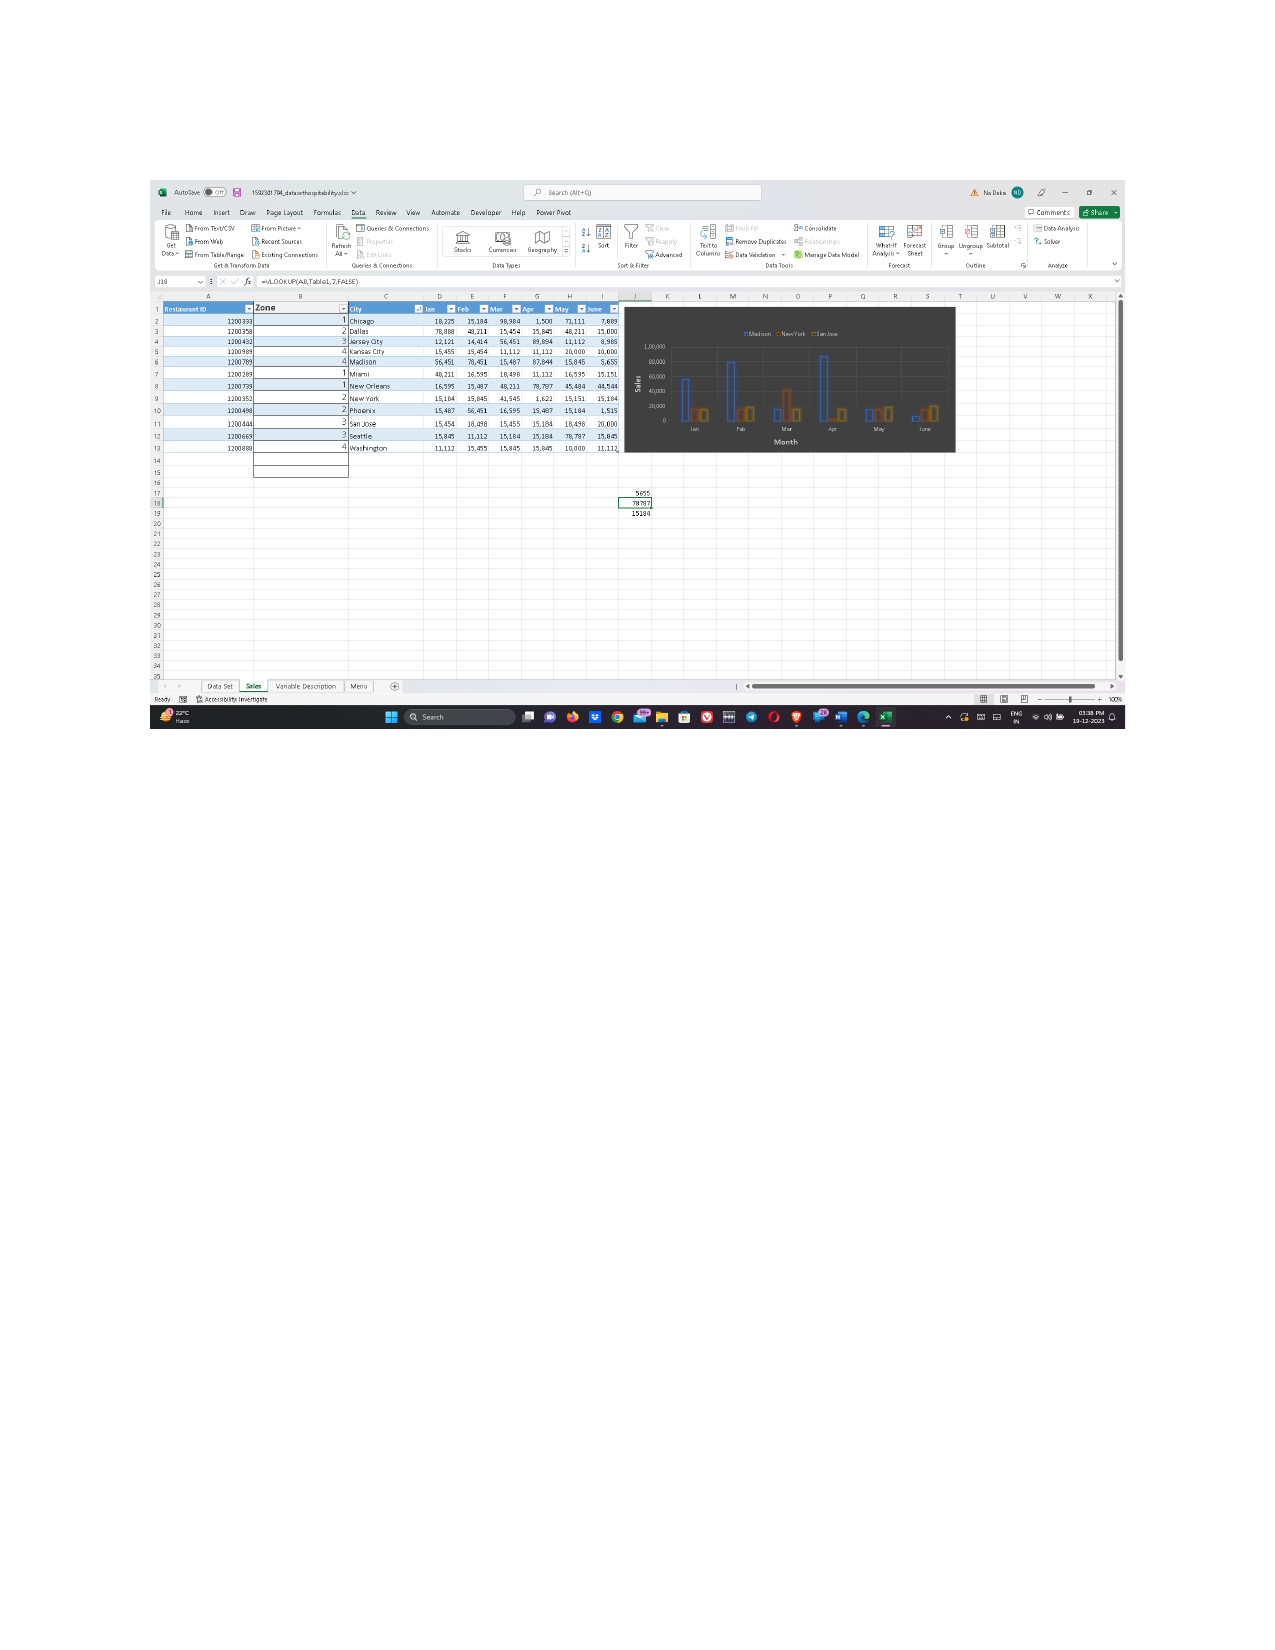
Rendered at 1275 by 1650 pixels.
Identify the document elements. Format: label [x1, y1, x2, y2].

picture [150, 180, 1125, 729]
